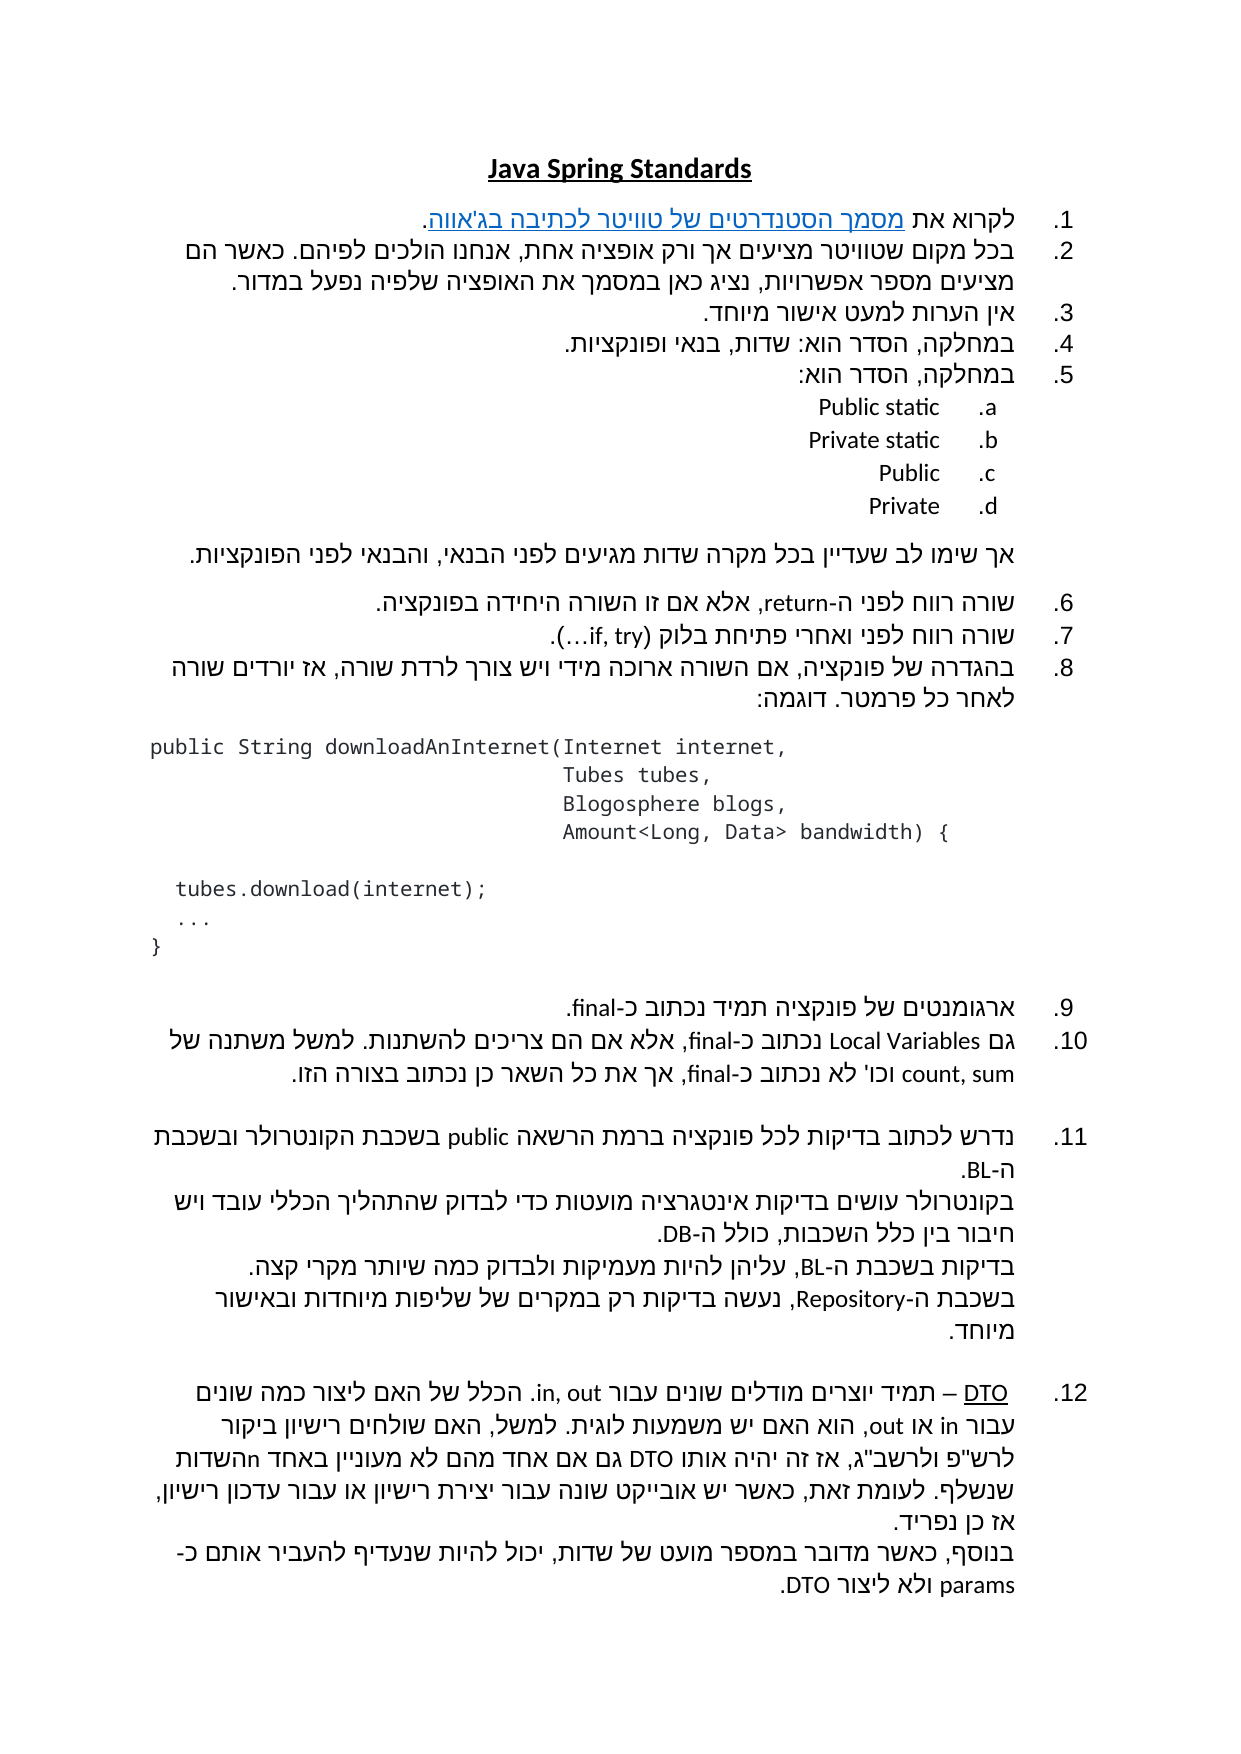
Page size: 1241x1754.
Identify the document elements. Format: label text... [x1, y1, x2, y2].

list Public static [150, 391, 978, 422]
text Java Spring Standards [150, 150, 1090, 186]
list Public [150, 457, 978, 488]
list בכל מקום שטוויטר מציעים אך ורק אופציה אחת, אנחנו הולכים לפיהם. כאשר הם מציעים מספר אפשרויות, נציג כאן במסמך את האופציה שלפיה נפעל במדור. [150, 236, 1053, 296]
list נדרש לכתוב בדיקות לכל פונקציה ברמת הרשאה public בשכבת הקונטרולר ובשכבת ה-BL. בקונטרולר עושים בדיקות אינטגרציה מועטות כדי לבדוק שהתהליך הכללי עובד ויש חיבור בין כלל השכבות, כולל ה-DB. בדיקות בשכבת ה-BL, עליהן להיות מעמיקות ולבדוק כמה שיותר מקרי קצה. בשכבת ה-Repository, נעשה בדיקות רק במקרים של שליפות מיוחדות ובאישור מיוחד. [150, 1121, 1053, 1375]
list ארגומנטים של פונקציה תמיד נכתוב כ-final. [150, 992, 1053, 1023]
text tubes.download(internet); [150, 874, 1090, 903]
list אין הערות למעט אישור מיוחד. [150, 298, 1053, 327]
text } [150, 931, 1090, 959]
list בהגדרה של פונקציה, אם השורה ארוכה מידי ויש צורך לרדת שורה, אז יורדים שורה לאחר כל פרמטר. דוגמה: [150, 653, 1053, 713]
list במחלקה, הסדר הוא: [150, 360, 1053, 389]
list שורה רווח לפני ואחרי פתיחת בלוק (if, try…). [150, 620, 1053, 651]
text Tubes tubes, [150, 760, 1090, 789]
text Amount<Long, Data> bandwidth) { [150, 817, 1090, 846]
text Blogosphere blogs, [150, 789, 1090, 817]
text public String downloadAnInternet(Internet internet, [150, 732, 1090, 760]
list DTO – תמיד יוצרים מודלים שונים עבור in, out. הכלל של האם ליצור כמה שונים עבור in או out, הוא האם יש משמעות לוגית. למשל, האם שולחים רישיון ביקור לרש"פ ולרשב"ג, אז זה יהיה אותו DTO גם אם אחד מהם לא מעוניין באחד nהשדות שנשלף. לעומת זאת, כאשר יש אובייקט שונה עבור יצירת רישיון או עבור עדכון רישיון, אז כן נפריד. בנוסף, כאשר מדובר במספר מועט של שדות, יכול להיות שנעדיף להעביר אותם כ-params ולא ליצור DTO. [150, 1377, 1053, 1599]
text ... [150, 903, 1090, 931]
text אך שימו לב שעדיין בכל מקרה שדות מגיעים לפני הבנאי, והבנאי לפני הפונקציות. [150, 540, 1015, 568]
list שורה רווח לפני ה-return, אלא אם זו השורה היחידה בפונקציה. [150, 587, 1053, 618]
list במחלקה, הסדר הוא: שדות, בנאי ופונקציות. [150, 329, 1053, 358]
list Private static [150, 424, 978, 455]
list Private [150, 490, 978, 521]
list לקרוא את מסמך הסטנדרטים של טוויטר לכתיבה בג'אווה. [150, 205, 1053, 234]
list גם Local Variables נכתוב כ-final, אלא אם הם צריכים להשתנות. למשל משתנה של count, sum וכו' לא נכתוב כ-final, אך את כל השאר כן נכתוב בצורה הזו. [150, 1025, 1053, 1119]
